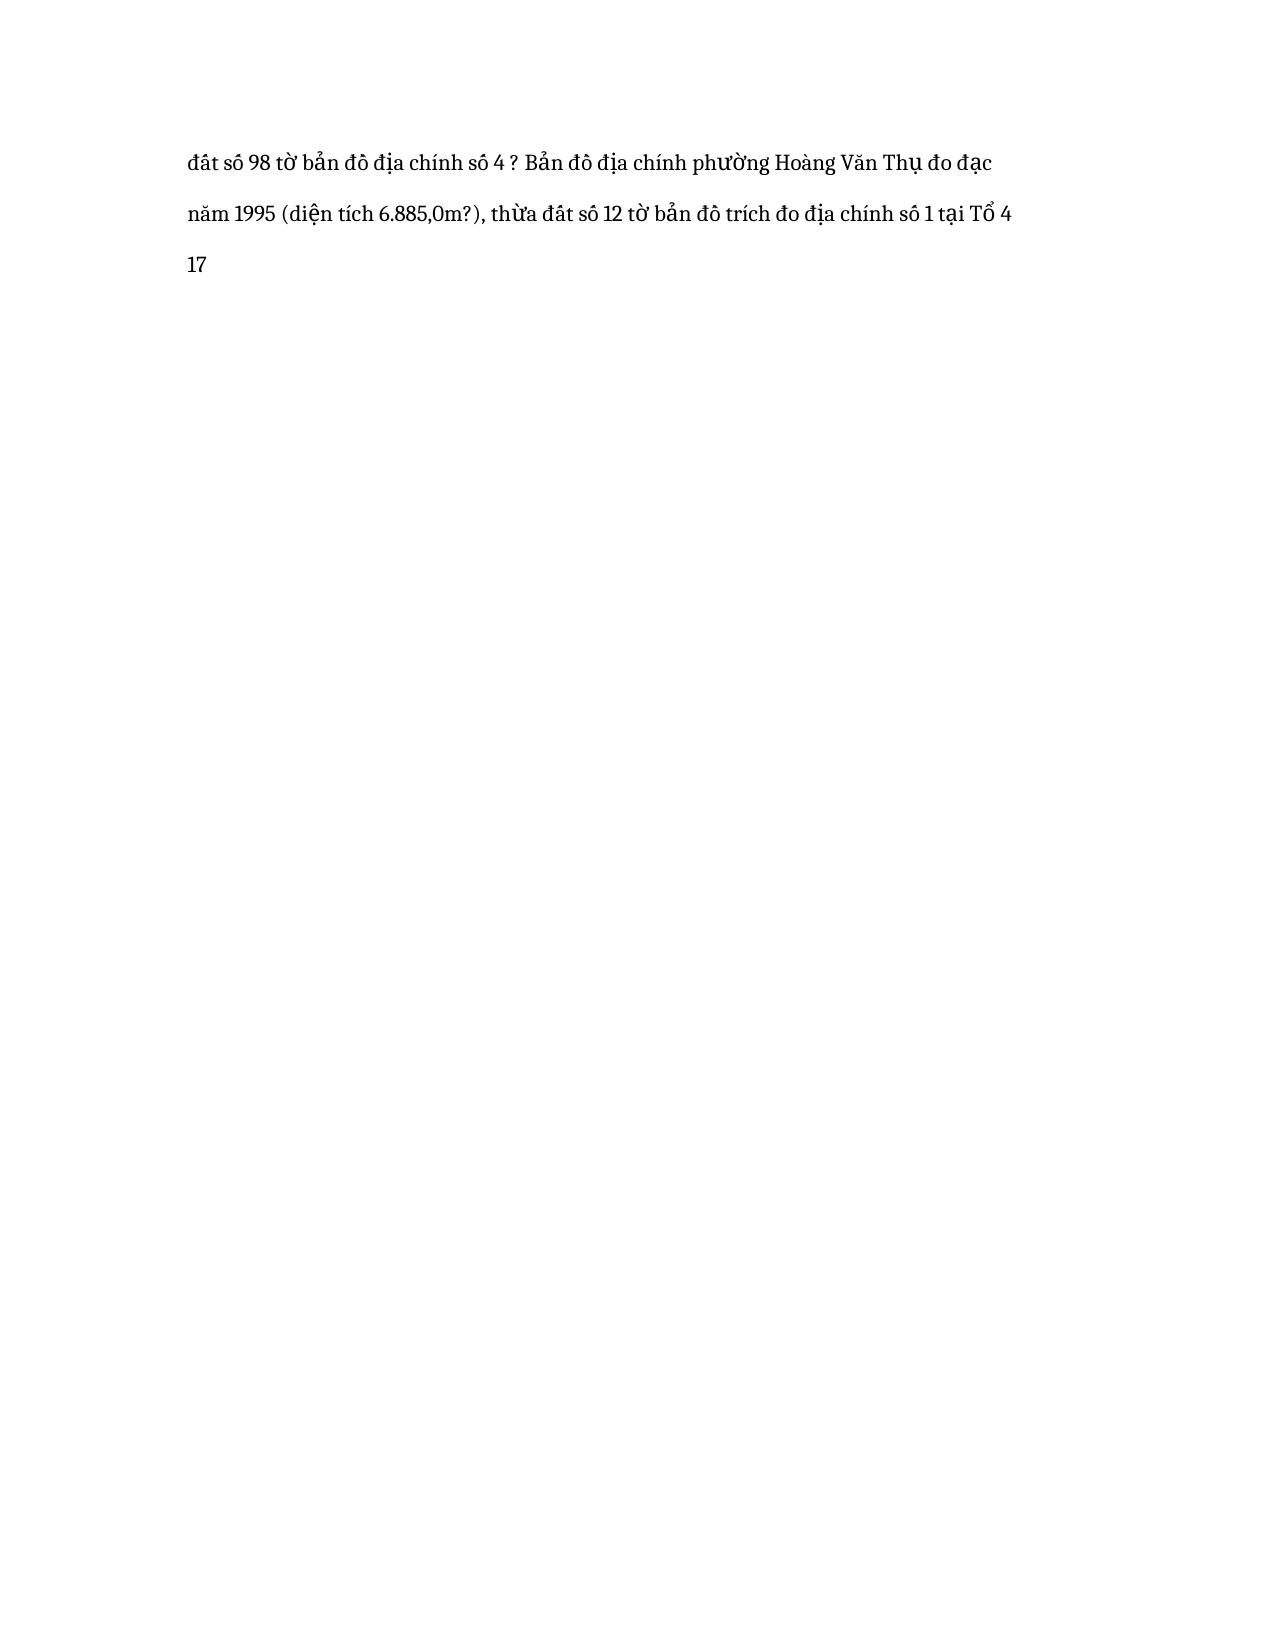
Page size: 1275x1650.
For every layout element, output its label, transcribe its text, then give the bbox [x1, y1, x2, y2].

text năm 1995 (diện tích 6.885,0m?), thừa đất số 12 tờ bản đồ trích đo địa chính số 1 tại Tổ 4 [187, 201, 1087, 227]
text 17 [187, 252, 1087, 278]
text đất số 98 tờ bản đồ địa chính số 4 ? Bản đồ địa chính phường Hoàng Văn Thụ đo đạc [187, 150, 1087, 176]
